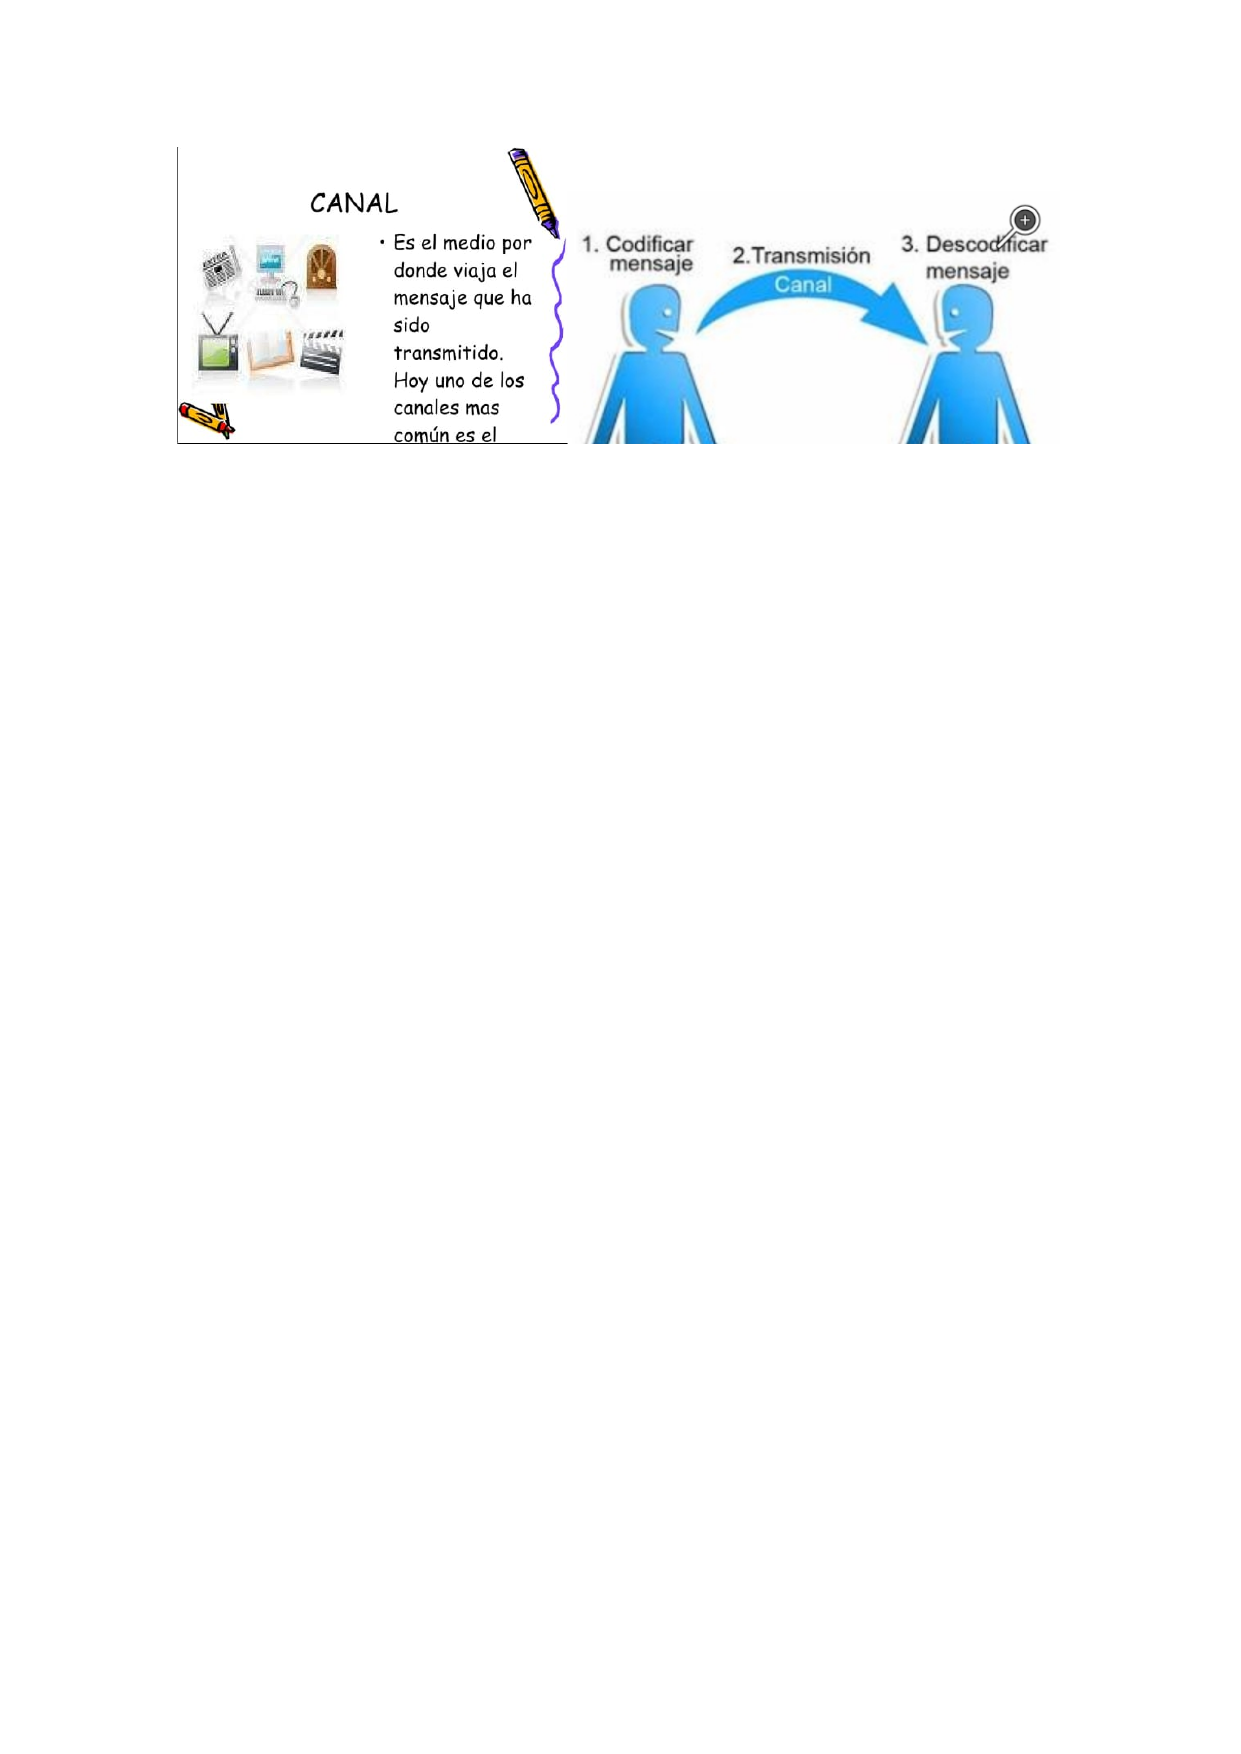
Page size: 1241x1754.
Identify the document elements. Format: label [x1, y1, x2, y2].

picture [177, 147, 1060, 444]
